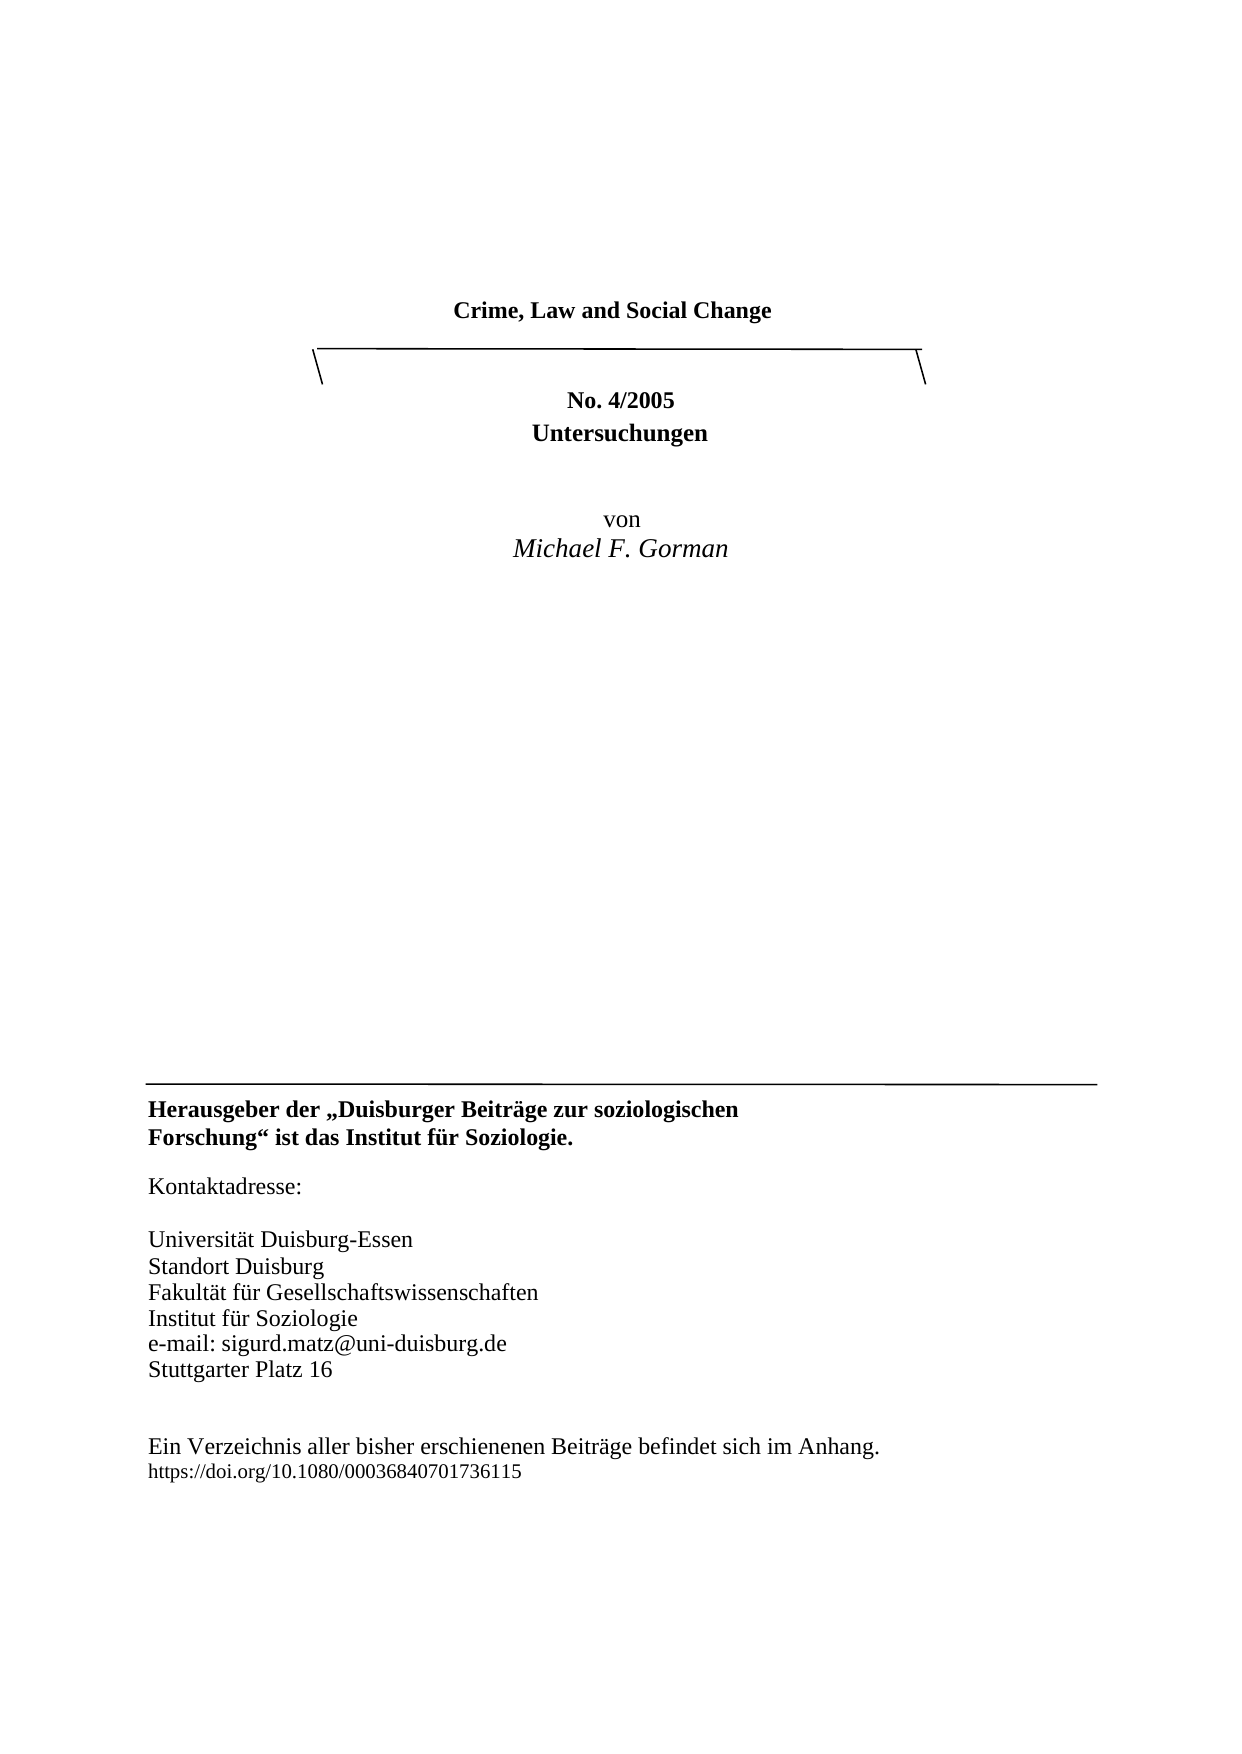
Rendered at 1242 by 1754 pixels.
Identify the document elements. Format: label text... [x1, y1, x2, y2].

text Kontaktadresse: [148, 1172, 1092, 1199]
text No. 4/2005 [148, 386, 1094, 414]
text Institut für Soziologie [148, 1306, 1092, 1332]
text von [148, 504, 1096, 533]
text Stuttgarter Platz 16 [148, 1357, 443, 1383]
text https://doi.org/10.1080/00036840701736115 [148, 1459, 1092, 1483]
text Michael F. Gorman [148, 533, 1094, 564]
text Crime, Law and Social Change [148, 297, 1077, 324]
text Standort Duisburg [148, 1253, 1092, 1280]
text Ein Verzeichnis aller bisher erschienenen Beiträge befindet sich im Anhang. [148, 1432, 1092, 1459]
text Fakultät für Gesellschaftswissenschaften [148, 1280, 1092, 1306]
text Universität Duisburg-Essen [148, 1225, 1092, 1253]
text Untersuchungen [148, 418, 1092, 446]
text Herausgeber der „Duisburger Beiträge zur soziologischen Forschung“ ist das Institut für Soziologie. [148, 1096, 837, 1150]
text e-mail: sigurd.matz@uni-duisburg.de [148, 1332, 1092, 1357]
